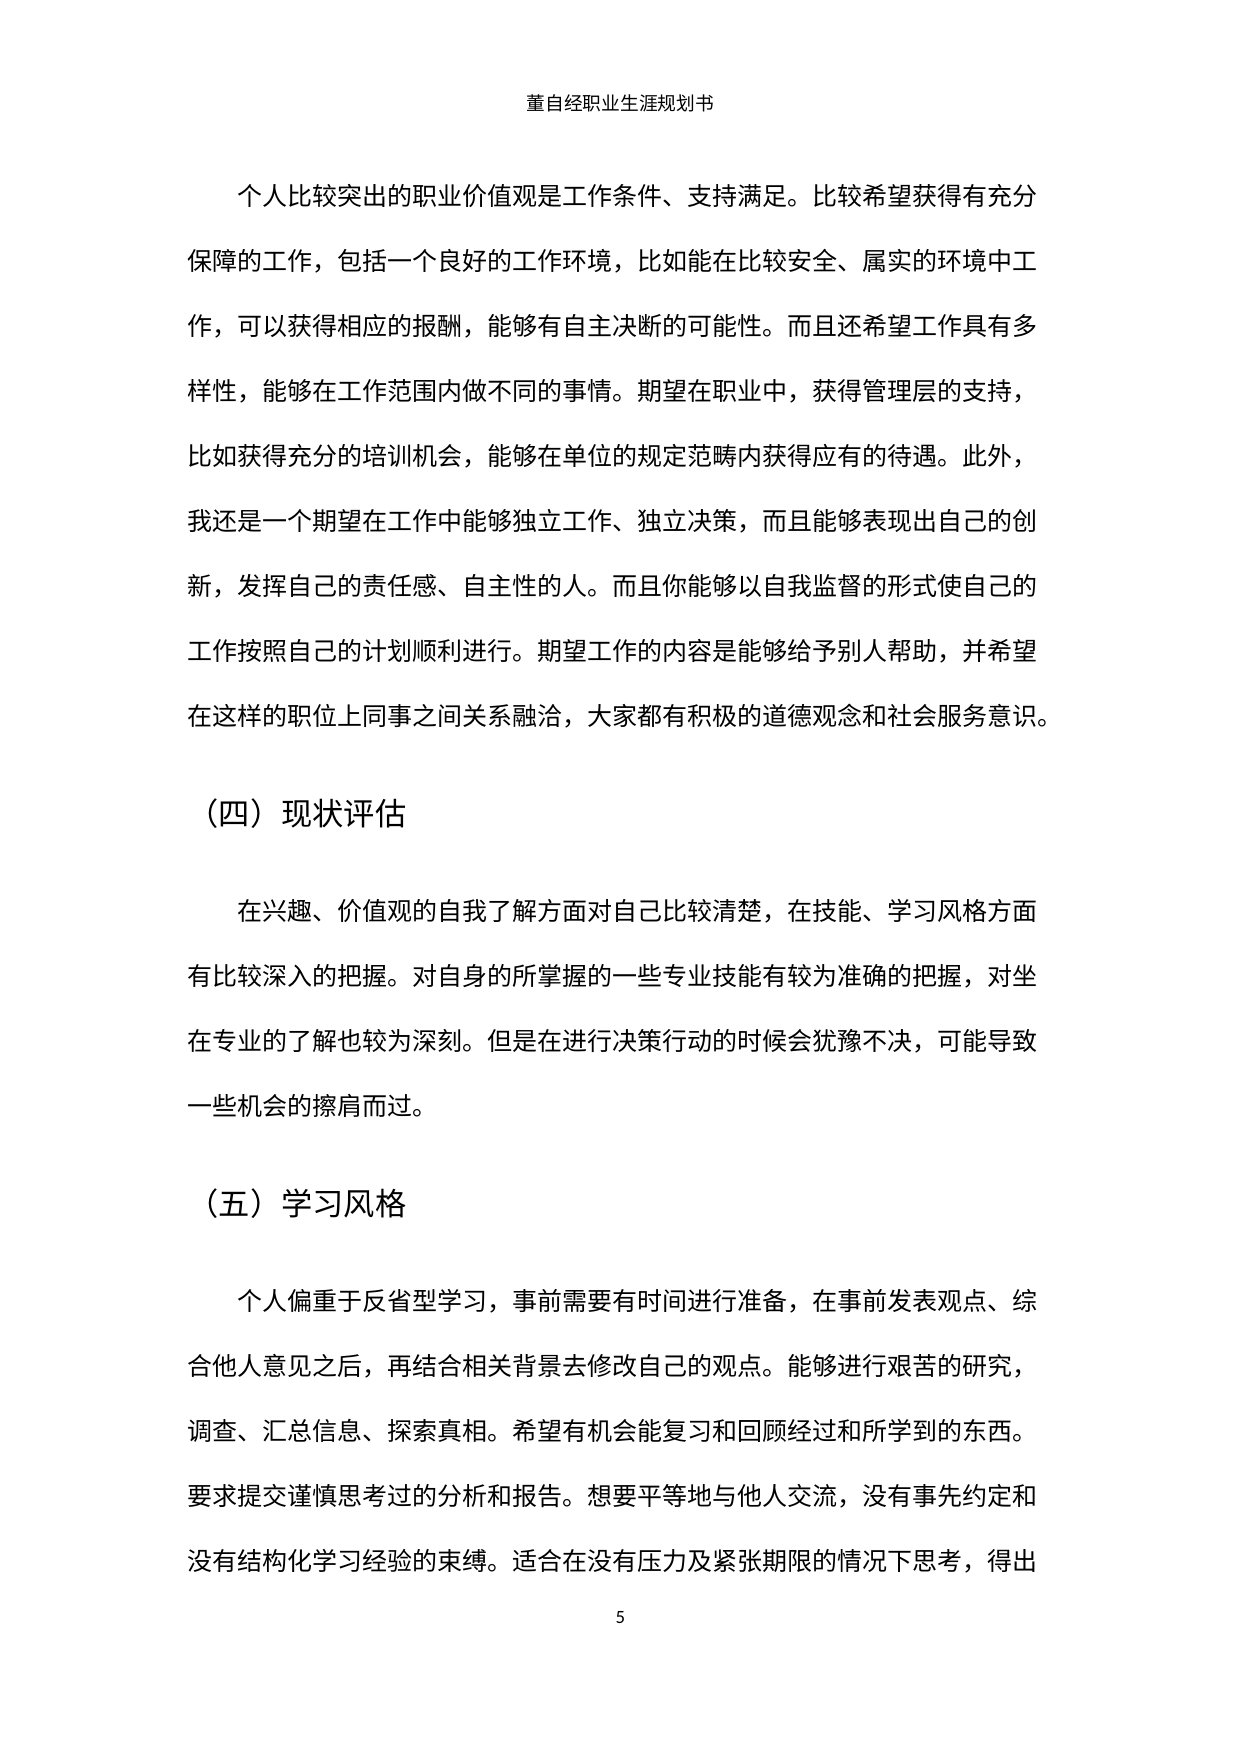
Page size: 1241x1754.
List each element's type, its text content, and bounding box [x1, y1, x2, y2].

text （四）现状评估 [187, 779, 1053, 844]
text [187, 1267, 1053, 1592]
text （五）学习风格 [187, 1169, 1053, 1234]
text 个人比较突出的职业价值观是工作条件、支持满足。比较希望获得有充分保障的工作，包括一个良好的工作环境，比如能在比较安全、属实的环境中工作，可以获得相应的报酬，能够有自主决断的可能性。而且还希望工作具有多样性，能够在工作范围内做不同的事情。期望在职业中，获得管理层的支持，比如获得充分的培训机会，能够在单位的规定范畴内获得应有的待遇。此外，我还是一个期望在工作中能够独立工作、独立决策，而且能够表现出自己的创新，发挥自己的责任感、自主性的人。而且你能够以自我监督的形式使自己的工作按照自己的计划顺利进行。期望工作的内容是能够给予别人帮助，并希望在这样的职位上同事之间关系融洽，大家都有积极的道德观念和社会服务意识。 [187, 162, 1053, 747]
text 在兴趣、价值观的自我了解方面对自己比较清楚，在技能、学习风格方面有比较深入的把握。对自身的所掌握的一些专业技能有较为准确的把握，对坐在专业的了解也较为深刻。但是在进行决策行动的时候会犹豫不决，可能导致一些机会的擦肩而过。 [187, 877, 1053, 1137]
